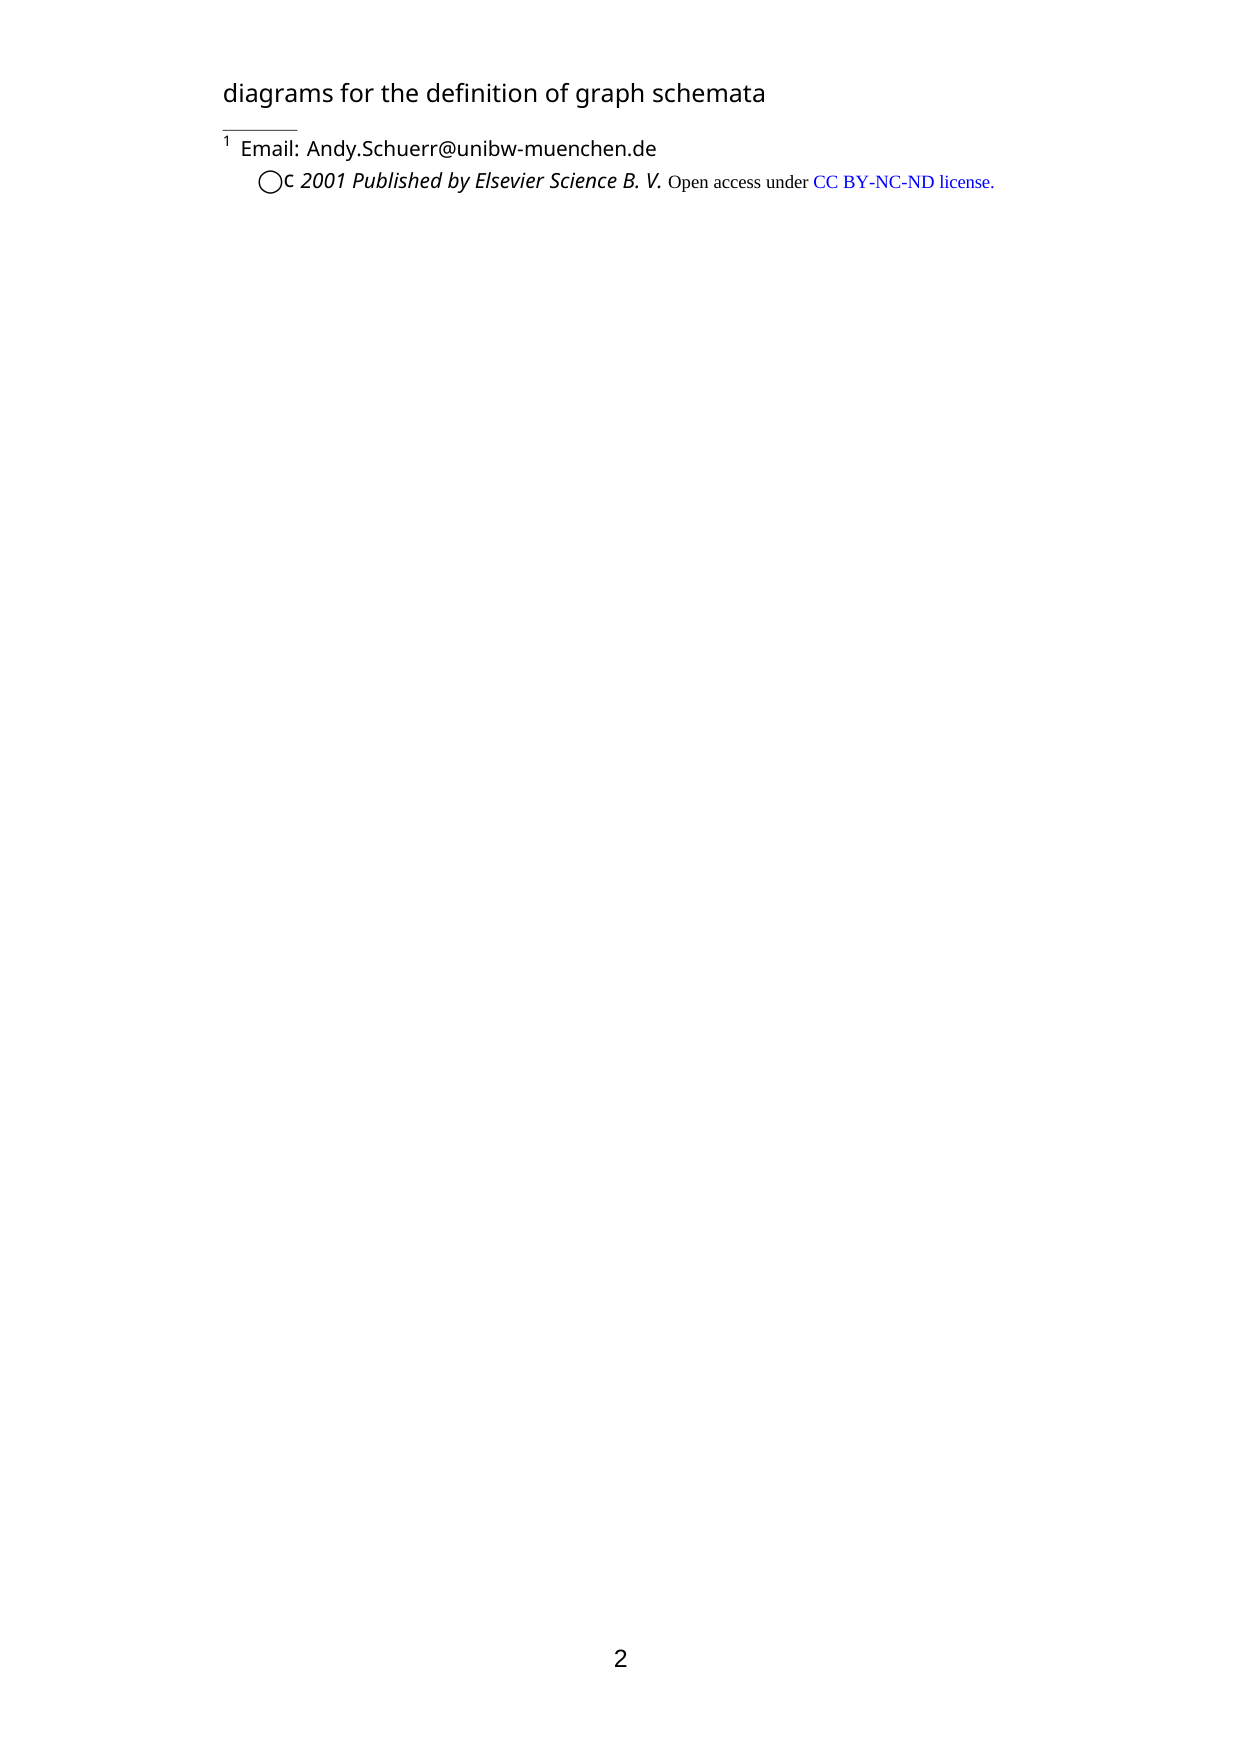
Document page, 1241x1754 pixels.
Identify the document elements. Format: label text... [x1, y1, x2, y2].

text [223, 79, 1045, 108]
text ◯c 2001 Published by Elsevier Science B. V. Open access under CC BY-NC-ND license. [257, 163, 1065, 196]
text 1 Email: Andy.Schuerr@unibw-muenchen.de [223, 127, 1065, 163]
